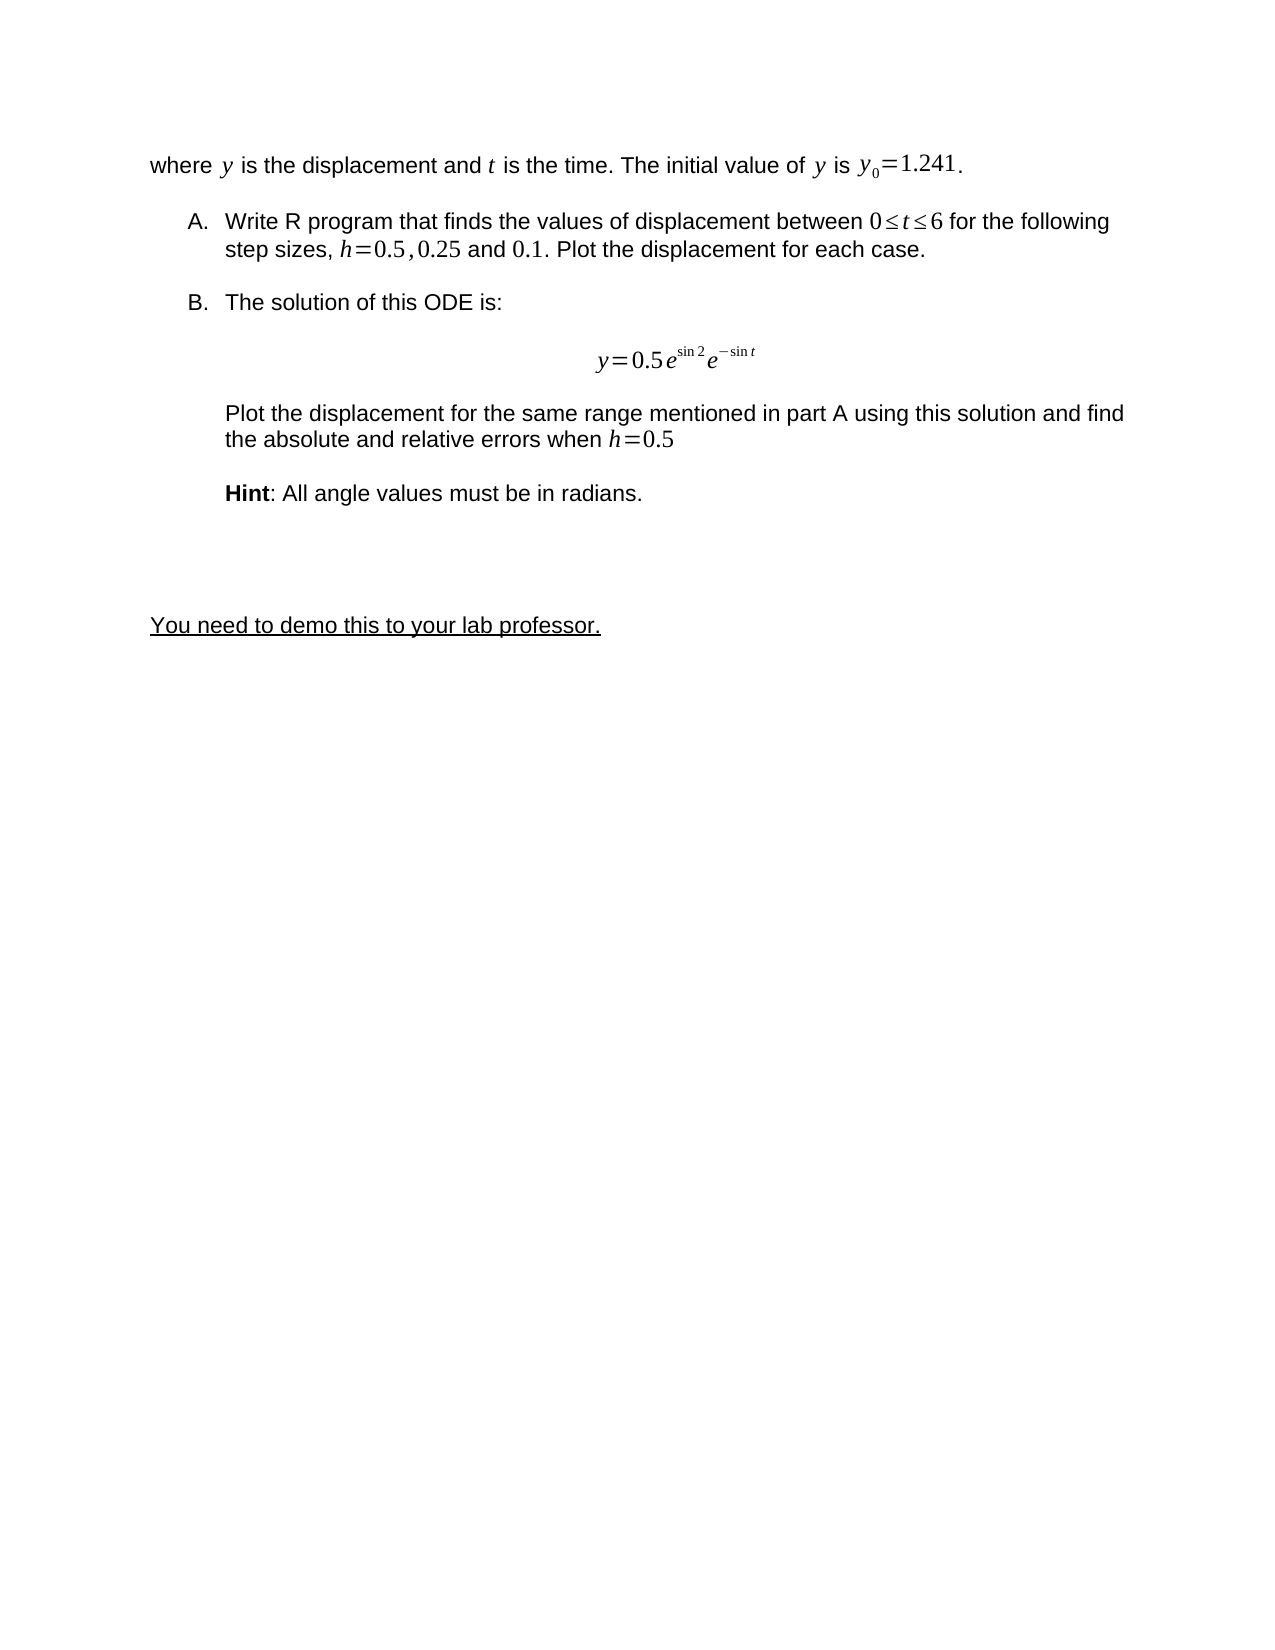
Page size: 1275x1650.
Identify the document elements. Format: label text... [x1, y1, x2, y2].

list The solution of this ODE is: [187, 289, 1125, 316]
list Plot the displacement for the same range mentioned in part A using this solution and find the absolute and relative errors when [225, 399, 1125, 453]
list Hint: All angle values must be in radians. [225, 480, 1125, 506]
list where is the displacement and is the time. The initial value of is . [150, 150, 1125, 181]
text You need to demo this to your lab professor. [150, 612, 1125, 638]
list Write R program that finds the values of displacement between for the following step sizes, and . Plot the displacement for each case. [187, 208, 1125, 263]
